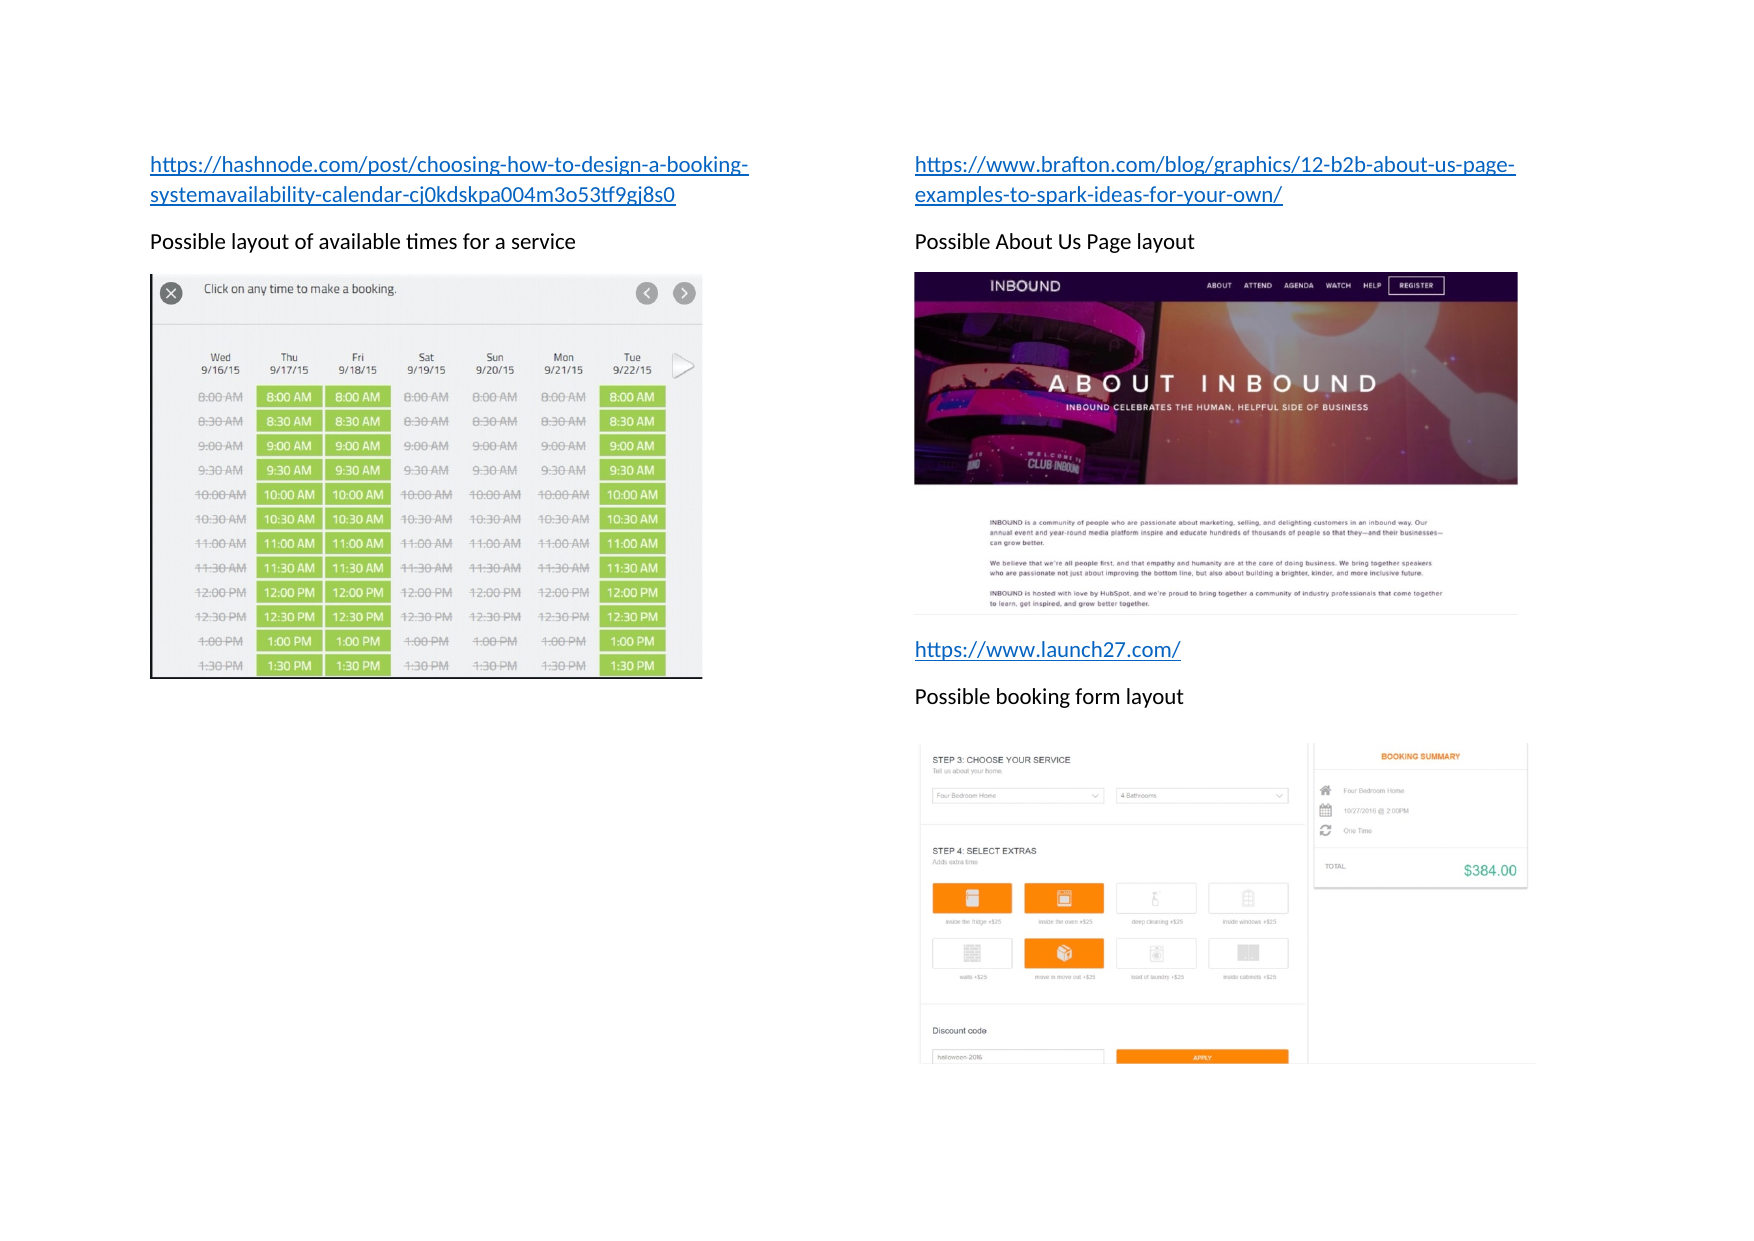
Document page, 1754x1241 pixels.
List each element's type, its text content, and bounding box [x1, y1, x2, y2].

picture [913, 272, 1518, 615]
text https://hashnode.com/post/choosing-how-to-design-a-booking-systemavailability-calendar-cj0kdskpa004m3o53tf9gj8s0 [150, 150, 839, 208]
picture [917, 743, 1537, 1064]
text https://www.brafton.com/blog/graphics/12-b2b-about-us-page-examples-to-spark-ideas-for-your-own/ [914, 150, 1604, 208]
text Possible About Us Page layout [914, 227, 1604, 255]
picture [150, 274, 703, 679]
text Possible booking form layout [914, 682, 1604, 710]
text Possible layout of available times for a service [150, 227, 839, 255]
